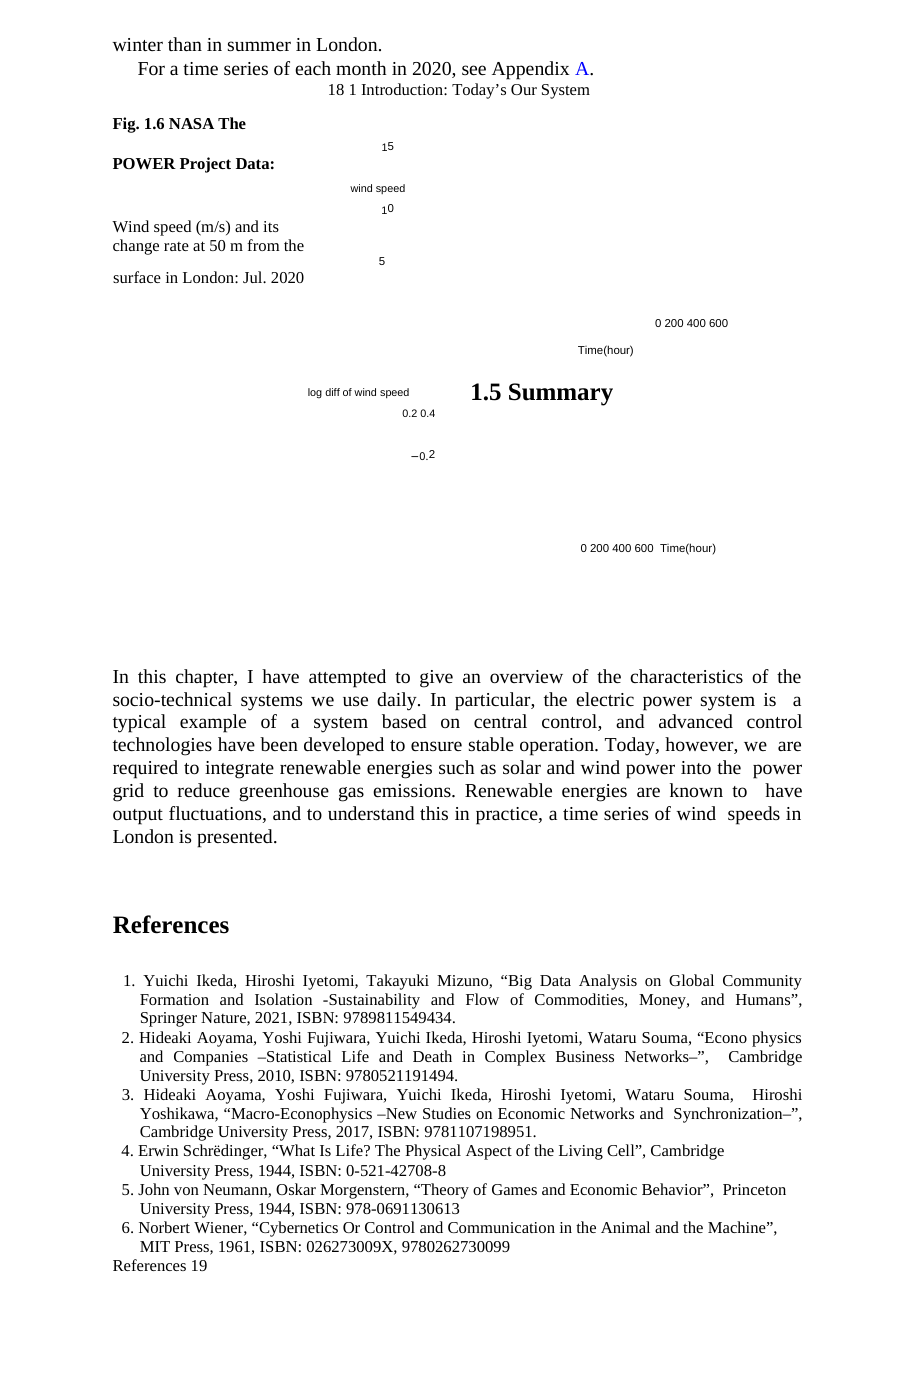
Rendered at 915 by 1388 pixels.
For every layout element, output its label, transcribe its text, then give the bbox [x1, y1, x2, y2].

text change rate at 50 m from the [112, 236, 829, 255]
text 3. Hideaki Aoyama, Yoshi Fujiwara, Yuichi Ikeda, Hiroshi Iyetomi, Wataru Souma, Hiroshi Yoshikawa, “Macro-Econophysics –New Studies on Economic Networks and Synchronization–”, Cambridge University Press, 2017, ISBN: 9781107198951. [122, 1085, 803, 1141]
text 5. John von Neumann, Oskar Morgenstern, “Theory of Games and Economic Behavior”, Princeton University Press, 1944, ISBN: 978-0691130613 [121, 1180, 803, 1218]
text 4. Erwin Schrëdinger, “What Is Life? The Physical Aspect of the Living Cell”, Cambridge University Press, 1944, ISBN: 0-521-42708-8 [121, 1142, 803, 1179]
text For a time series of each month in 2020, see Appendix A. [137, 57, 829, 79]
text In this chapter, I have attempted to give an overview of the characteristics of the socio-technical systems we use daily. In particular, the electric power system is a typical example of a system based on central control, and advanced control technologies have been developed to ensure stable operation. Today, however, we are required to integrate renewable energies such as solar and wind power into the power grid to reduce greenhouse gas emissions. Renewable energies are known to have output fluctuations, and to understand this in practice, a time series of wind speeds in London is presented. [112, 665, 803, 847]
text −0.2 [111, 438, 435, 464]
text 10 [378, 195, 829, 216]
text References [113, 910, 829, 939]
text 0 200 400 600 Time(hour) [470, 542, 826, 555]
text 6. Norbert Wiener, “Cybernetics Or Control and Communication in the Animal and the Machine”, MIT Press, 1961, ISBN: 026273009X, 9780262730099 [121, 1218, 803, 1256]
text surface in London: Jul. 2020 [113, 268, 829, 287]
text log diff of wind speed [111, 377, 409, 399]
text 5 [378, 255, 829, 268]
text Fig. 1.6 NASA The [112, 113, 829, 133]
text 0 200 400 600 [111, 316, 728, 329]
text 15 [378, 133, 829, 154]
text 1. Yuichi Ikeda, Hiroshi Iyetomi, Takayuki Mizuno, “Big Data Analysis on Global Community Formation and Isolation -Sustainability and Flow of Commodities, Money, and Humans”, Springer Nature, 2021, ISBN: 9789811549434. [123, 971, 803, 1027]
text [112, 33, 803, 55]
text wind speed [350, 173, 829, 195]
text 2. Hideaki Aoyama, Yoshi Fujiwara, Yuichi Ikeda, Hiroshi Iyetomi, Wataru Souma, “Econo physics and Companies –Statistical Life and Death in Complex Business Networks–”, Cambridge University Press, 2010, ISBN: 9780521191494. [121, 1028, 803, 1084]
text 18 1 Introduction: Today’s Our System [114, 79, 803, 99]
text Wind speed (m/s) and its [112, 216, 829, 236]
text References 19 [112, 1256, 829, 1275]
text 1.5 Summary [470, 377, 829, 406]
text Time(hour) [111, 344, 633, 357]
text 0.2 0.4 [111, 399, 435, 420]
text POWER Project Data: [112, 154, 829, 173]
